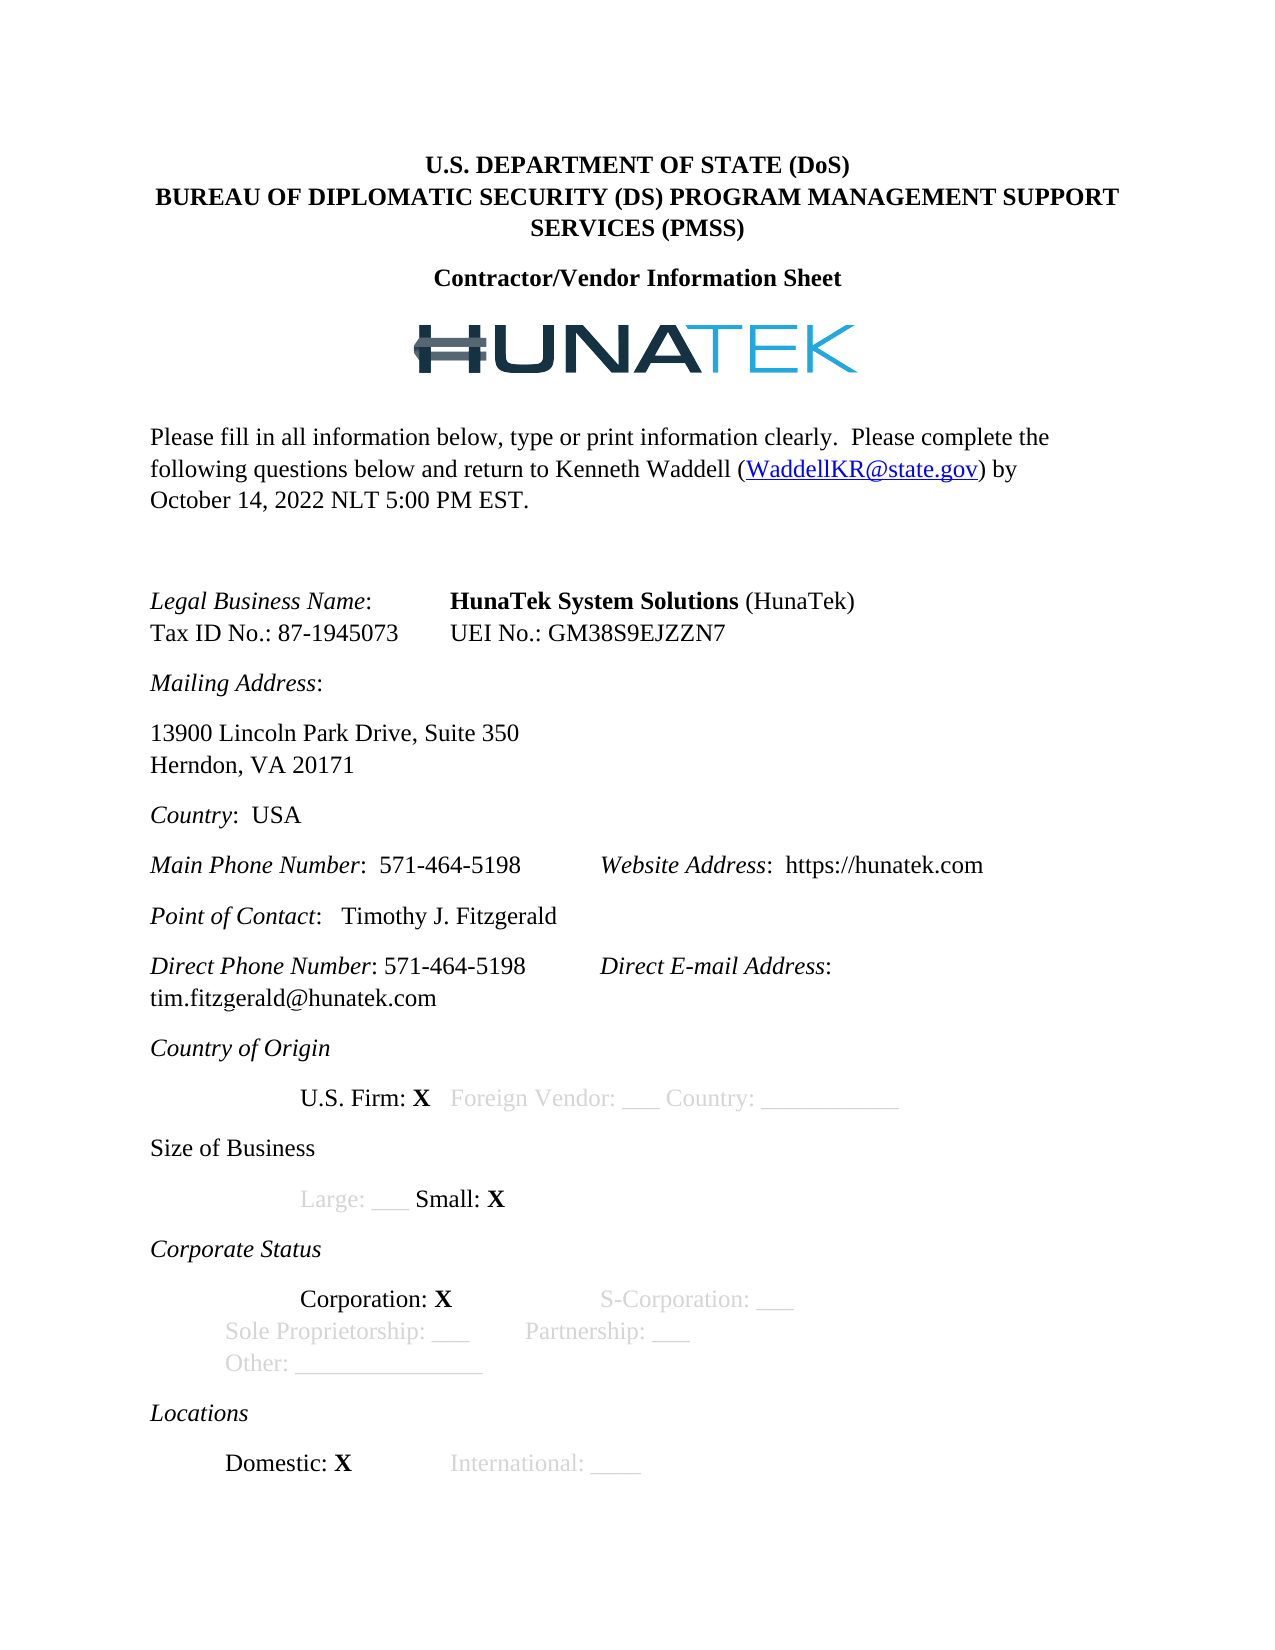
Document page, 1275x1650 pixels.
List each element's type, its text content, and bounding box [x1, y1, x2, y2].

text Legal Business Name: HunaTek System Solutions (HunaTek) Tax ID No.: 87-1945073 UEI No.: GM38S9EJZZN7 [150, 586, 1125, 646]
text Country of Origin [150, 1033, 1125, 1062]
text Main Phone Number: 571-464-5198 Website Address: https://hunatek.com [150, 850, 1125, 879]
text Please fill in all information below, type or print information clearly. Please complete the following questions below and return to Kenneth Waddell (WaddellKR@state.gov) by October 14, 2022 NLT 5:00 PM EST. [150, 314, 1125, 514]
text Point of Contact: Timothy J. Fitzgerald [150, 901, 1125, 929]
text Locations [150, 1398, 1125, 1427]
text Direct Phone Number: 571-464-5198 Direct E-mail Address: tim.fitzgerald@hunatek.com [150, 951, 1125, 1011]
text Domestic: X International: ____ [150, 1448, 1125, 1477]
text Size of Business [150, 1133, 1125, 1162]
text Country: USA [150, 800, 1125, 829]
text Contractor/Vendor Information Sheet [150, 263, 1125, 292]
text U.S. DEPARTMENT OF STATE (DoS) BUREAU OF DIPLOMATIC SECURITY (DS) PROGRAM MANAGEMENT SUPPORT SERVICES (PMSS) [150, 150, 1125, 242]
text Corporation: X S-Corporation: ___ Sole Proprietorship: ___ Partnership: ___ Other: _______________ [150, 1284, 1125, 1376]
text Large: ___ Small: X [150, 1184, 1125, 1213]
picture [413, 325, 859, 373]
text 13900 Lincoln Park Drive, Suite 350 Herndon, VA 20171 [150, 718, 1125, 778]
text Corporate Status [150, 1234, 1125, 1263]
text Mailing Address: [150, 668, 1125, 697]
text U.S. Firm: X Foreign Vendor: ___ Country: ___________ [150, 1083, 1125, 1112]
